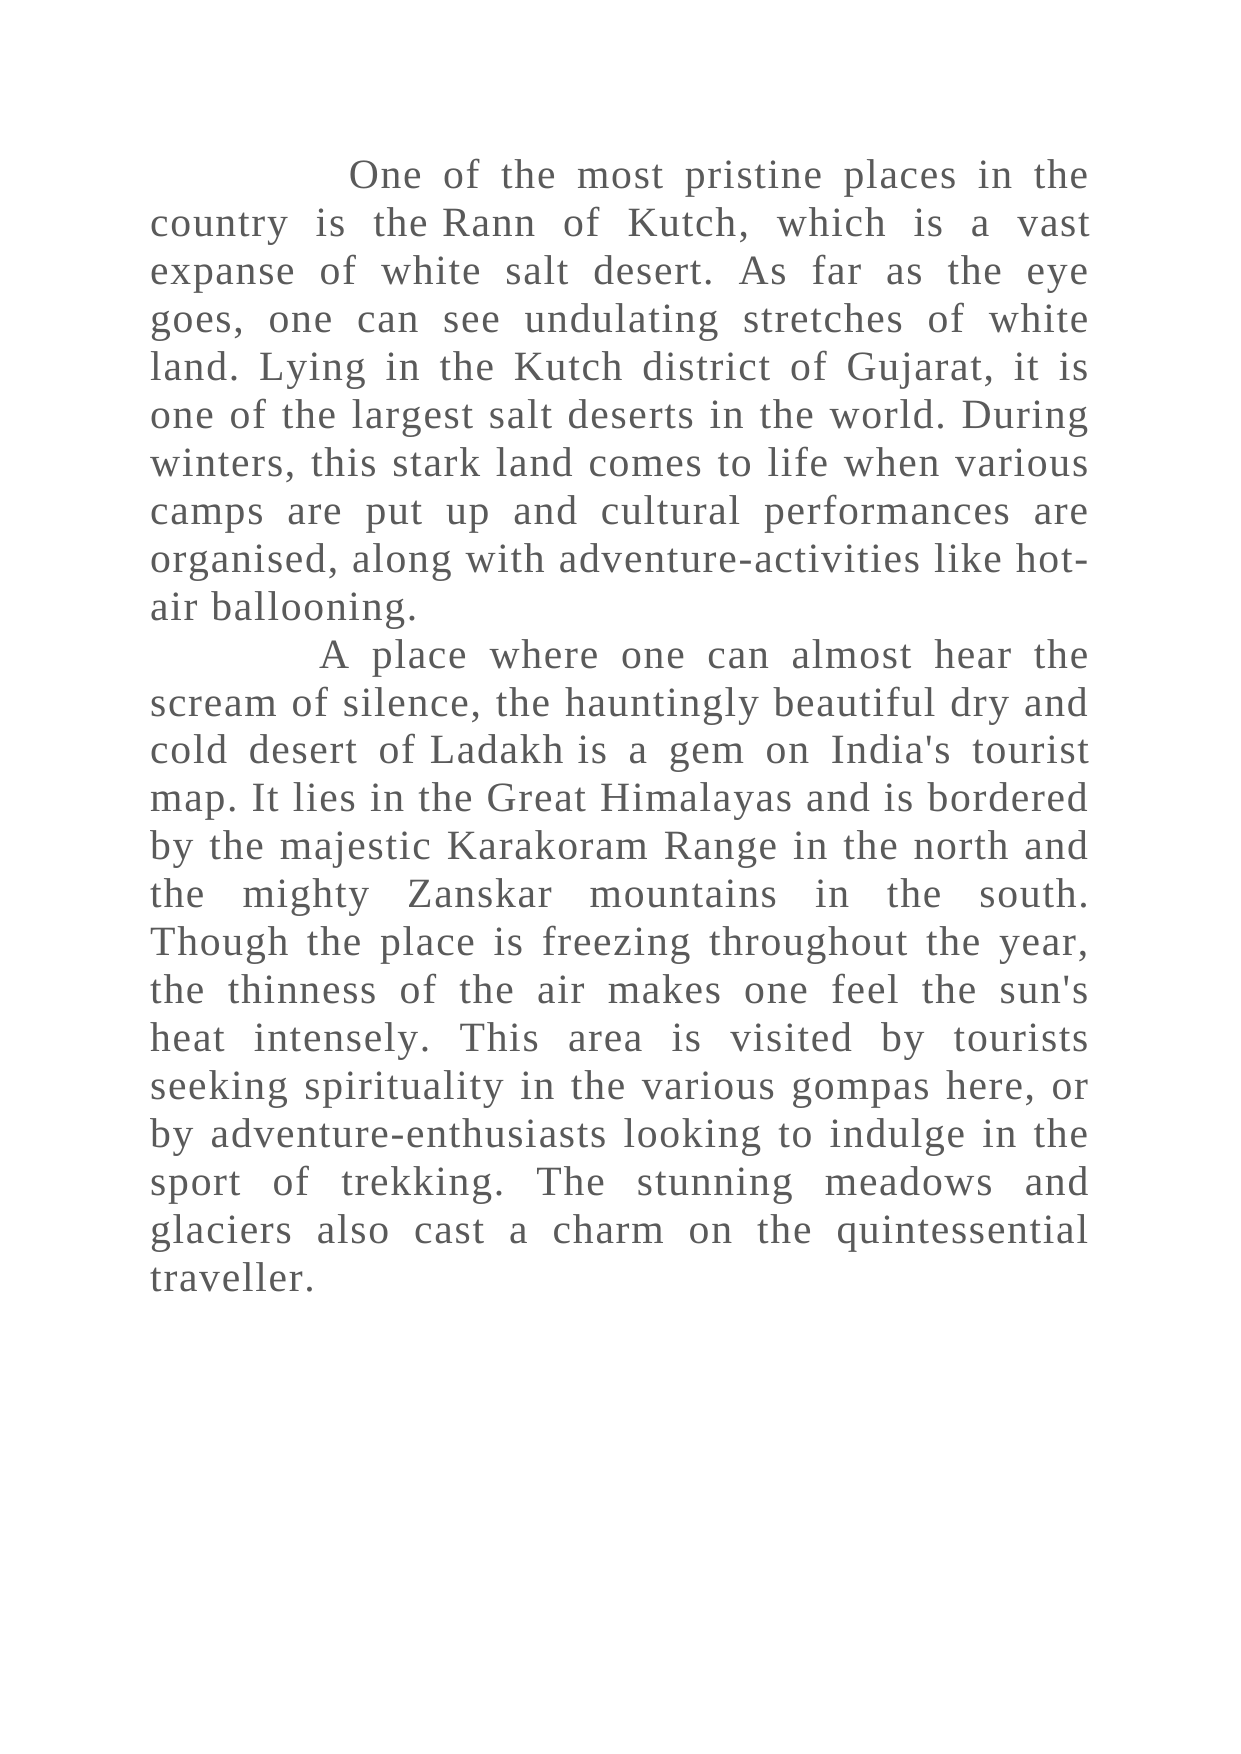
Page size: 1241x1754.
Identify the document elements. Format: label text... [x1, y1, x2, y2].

text One of the most pristine places in the country is the Rann of Kutch, which is a vast expanse of white salt desert. As far as the eye goes, one can see undulating stretches of white land. Lying in the Kutch district of Gujarat, it is one of the largest salt deserts in the world. During winters, this stark land comes to life when various camps are put up and cultural performances are organised, along with adventure-activities like hot-air ballooning. [150, 150, 1090, 629]
text A place where one can almost hear the scream of silence, the hauntingly beautiful dry and cold desert of Ladakh is a gem on India's tourist map. It lies in the Great Himalayas and is bordered by the majestic Karakoram Range in the north and the mighty Zanskar mountains in the south. Though the place is freezing throughout the year, the thinness of the air makes one feel the sun's heat intensely. This area is visited by tourists seeking spirituality in the various gompas here, or by adventure-enthusiasts looking to indulge in the sport of trekking. The stunning meadows and glaciers also cast a charm on the quintessential traveller. [150, 629, 1090, 1300]
